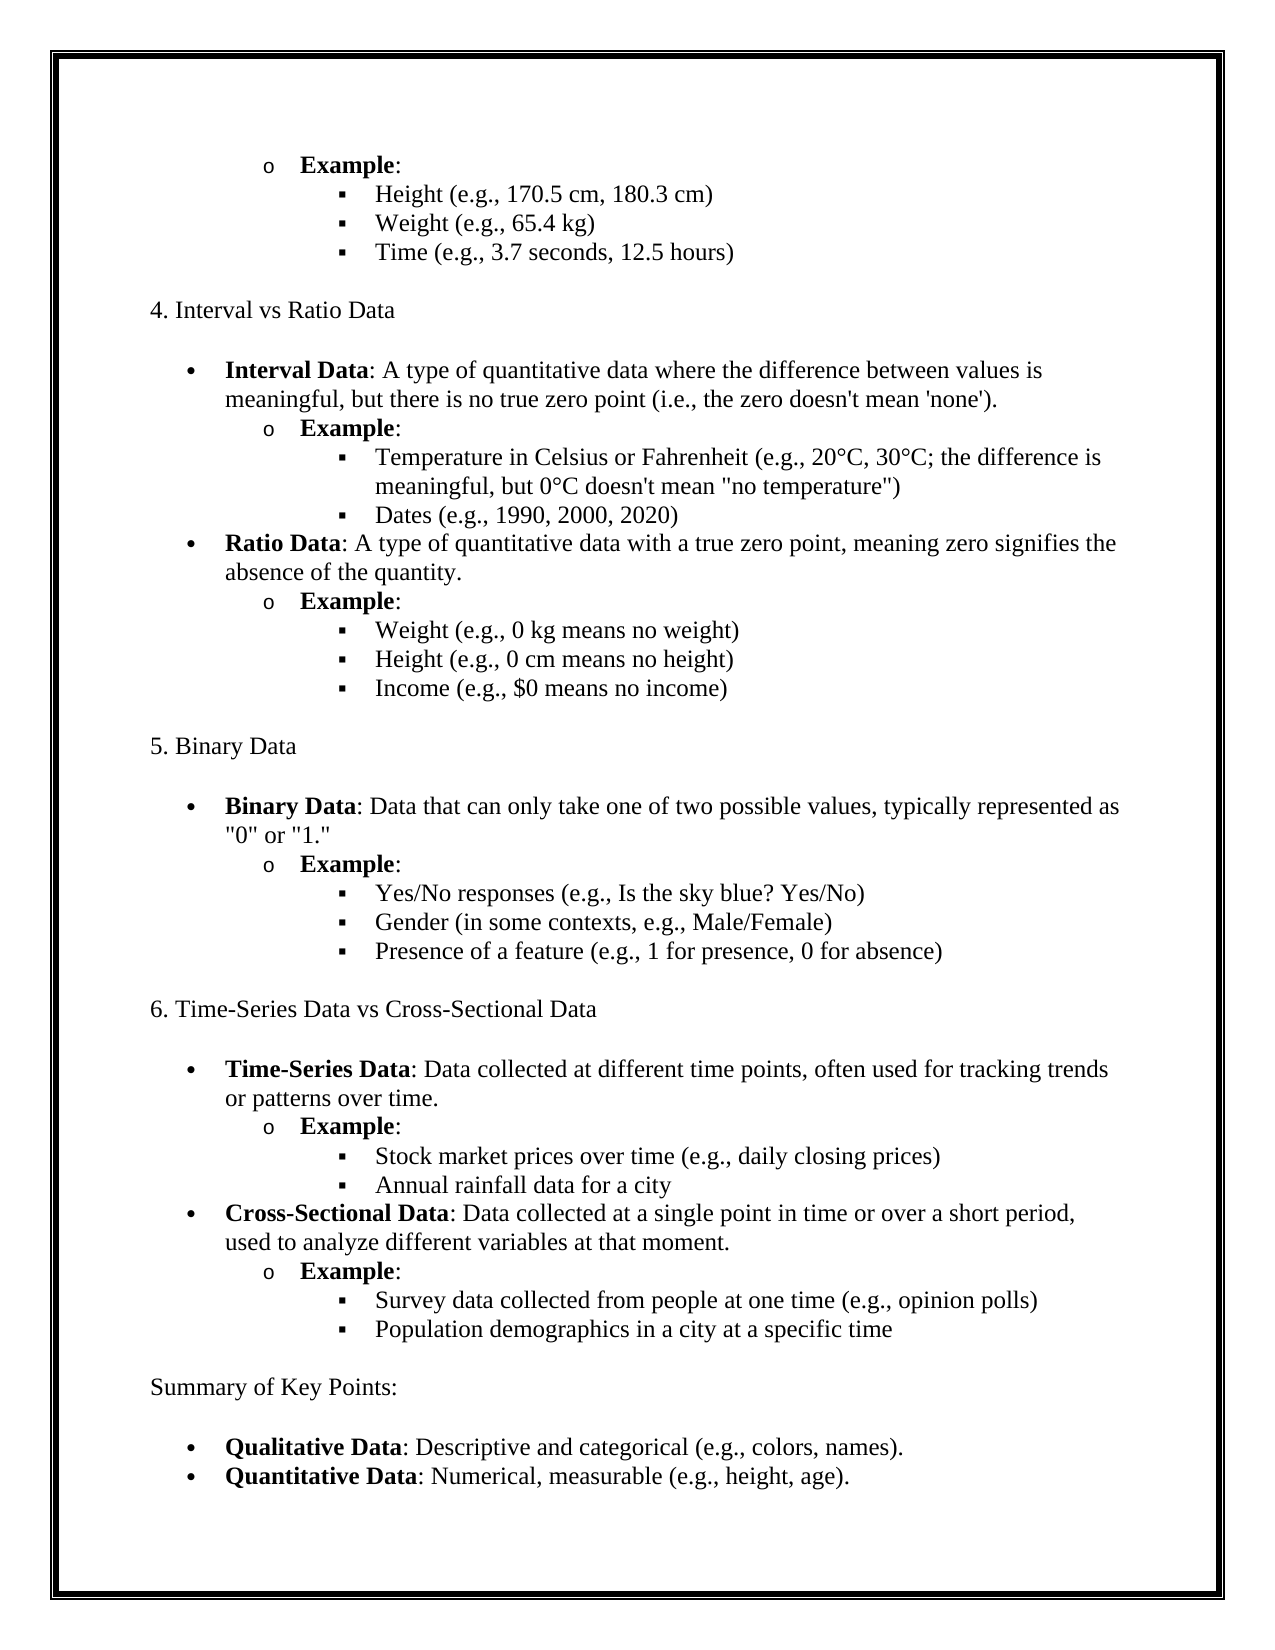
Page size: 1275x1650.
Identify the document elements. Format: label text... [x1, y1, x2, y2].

list Yes/No responses (e.g., Is the sky blue? Yes/No) [337, 878, 1125, 907]
list Gender (in some contexts, e.g., Male/Female) [337, 907, 1125, 936]
list Weight (e.g., 0 kg means no weight) [337, 616, 1125, 644]
list Annual rainfall data for a city [337, 1170, 1125, 1198]
list Example: [262, 1256, 1125, 1286]
list Time-Series Data: Data collected at different time points, often used for tracking trends or patterns over time. [187, 1054, 1125, 1111]
list Height (e.g., 170.5 cm, 180.3 cm) [337, 179, 1125, 208]
subtitle 4. Interval vs Ratio Data [150, 295, 1125, 324]
list Height (e.g., 0 cm means no height) [337, 644, 1125, 673]
list Population demographics in a city at a specific time [337, 1314, 1125, 1343]
list Presence of a feature (e.g., 1 for presence, 0 for absence) [337, 936, 1125, 964]
list Example: [262, 1111, 1125, 1141]
list Example: [262, 150, 1125, 179]
list Stock market prices over time (e.g., daily closing prices) [337, 1141, 1125, 1170]
list Survey data collected from people at one time (e.g., opinion polls) [337, 1286, 1125, 1314]
list Interval Data: A type of quantitative data where the difference between values is meaningful, but there is no true zero point (i.e., the zero doesn't mean 'none'). [187, 355, 1125, 413]
list Temperature in Celsius or Fahrenheit (e.g., 20°C, 30°C; the difference is meaningful, but 0°C doesn't mean "no temperature") [337, 442, 1125, 500]
list Example: [262, 586, 1125, 616]
subtitle 5. Binary Data [150, 731, 1125, 760]
list Example: [262, 849, 1125, 878]
list Weight (e.g., 65.4 kg) [337, 208, 1125, 237]
list Binary Data: Data that can only take one of two possible values, typically represented as "0" or "1." [187, 791, 1125, 849]
list Quantitative Data: Numerical, measurable (e.g., height, age). [187, 1461, 1125, 1490]
list Qualitative Data: Descriptive and categorical (e.g., colors, names). [187, 1432, 1125, 1461]
subtitle Summary of Key Points: [150, 1372, 1125, 1401]
list Example: [262, 413, 1125, 442]
list Time (e.g., 3.7 seconds, 12.5 hours) [337, 237, 1125, 266]
list Income (e.g., $0 means no income) [337, 673, 1125, 702]
subtitle 6. Time-Series Data vs Cross-Sectional Data [150, 994, 1125, 1022]
list Dates (e.g., 1990, 2000, 2020) [337, 500, 1125, 528]
list Cross-Sectional Data: Data collected at a single point in time or over a short period, used to analyze different variables at that moment. [187, 1198, 1125, 1256]
list Ratio Data: A type of quantitative data with a true zero point, meaning zero signifies the absence of the quantity. [187, 528, 1125, 586]
